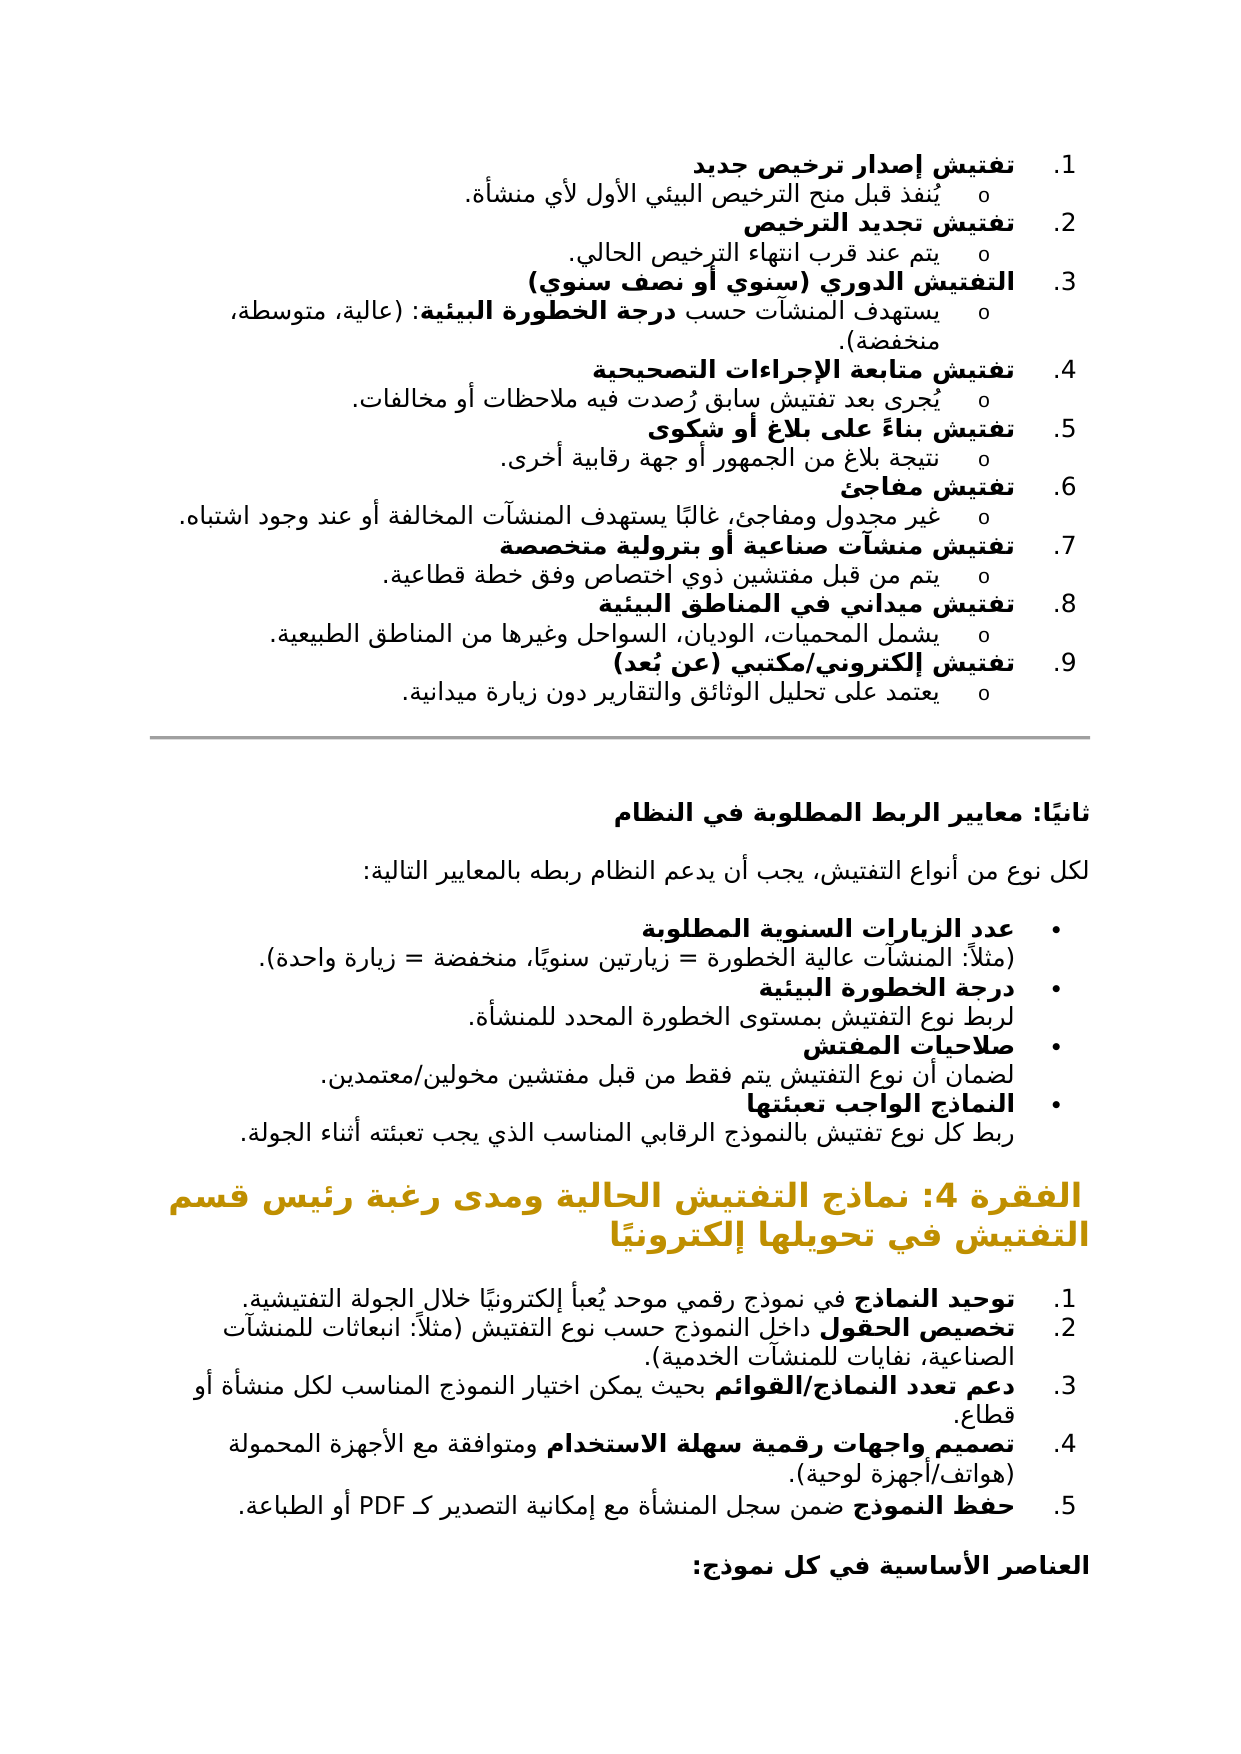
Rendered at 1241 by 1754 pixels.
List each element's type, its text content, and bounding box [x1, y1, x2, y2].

list تخصيص الحقول داخل النموذج حسب نوع التفتيش (مثلاً: انبعاثات للمنشآت الصناعية، نفايات للمنشآت الخدمية). [150, 1313, 1053, 1371]
list تفتيش متابعة الإجراءات التصحيحية [150, 355, 1053, 384]
list يعتمد على تحليل الوثائق والتقارير دون زيارة ميدانية. [150, 677, 978, 707]
list يتم عند قرب انتهاء الترخيص الحالي. [150, 238, 978, 267]
list تفتيش منشآت صناعية أو بترولية متخصصة [150, 531, 1053, 560]
list يتم من قبل مفتشين ذوي اختصاص وفق خطة قطاعية. [150, 560, 978, 590]
list تصميم واجهات رقمية سهلة الاستخدام ومتوافقة مع الأجهزة المحمولة (هواتف/أجهزة لوحية). [150, 1429, 1053, 1488]
list تفتيش إصدار ترخيص جديد [150, 150, 1053, 179]
list توحيد النماذج في نموذج رقمي موحد يُعبأ إلكترونيًا خلال الجولة التفتيشية. [150, 1284, 1053, 1313]
list تفتيش إلكتروني/مكتبي (عن بُعد) [150, 648, 1053, 677]
text لكل نوع من أنواع التفتيش، يجب أن يدعم النظام ربطه بالمعايير التالية: [150, 856, 1090, 885]
text العناصر الأساسية في كل نموذج: [150, 1551, 1090, 1580]
text ثانيًا: معايير الربط المطلوبة في النظام [150, 798, 1090, 827]
list عدد الزيارات السنوية المطلوبة (مثلاً: المنشآت عالية الخطورة = زيارتين سنويًا، منخفضة = زيارة واحدة). [150, 914, 1053, 973]
text الفقرة 4: نماذج التفتيش الحالية ومدى رغبة رئيس قسم التفتيش في تحويلها إلكترونيًا [150, 1177, 1090, 1254]
list يشمل المحميات، الوديان، السواحل وغيرها من المناطق الطبيعية. [150, 619, 978, 648]
list تفتيش بناءً على بلاغ أو شكوى [150, 414, 1053, 443]
list نتيجة بلاغ من الجمهور أو جهة رقابية أخرى. [150, 443, 978, 472]
list تفتيش تجديد الترخيص [150, 209, 1053, 238]
list درجة الخطورة البيئية لربط نوع التفتيش بمستوى الخطورة المحدد للمنشأة. [150, 973, 1053, 1031]
list صلاحيات المفتش لضمان أن نوع التفتيش يتم فقط من قبل مفتشين مخولين/معتمدين. [150, 1031, 1053, 1089]
list التفتيش الدوري (سنوي أو نصف سنوي) [150, 267, 1053, 296]
list دعم تعدد النماذج/القوائم بحيث يمكن اختيار النموذج المناسب لكل منشأة أو قطاع. [150, 1371, 1053, 1429]
list حفظ النموذج ضمن سجل المنشأة مع إمكانية التصدير كـ PDF أو الطباعة. [150, 1488, 1053, 1522]
list تفتيش ميداني في المناطق البيئية [150, 590, 1053, 619]
list تفتيش مفاجئ [150, 472, 1053, 502]
list يُنفذ قبل منح الترخيص البيئي الأول لأي منشأة. [150, 179, 978, 209]
list يُجرى بعد تفتيش سابق رُصدت فيه ملاحظات أو مخالفات. [150, 384, 978, 414]
list غير مجدول ومفاجئ، غالبًا يستهدف المنشآت المخالفة أو عند وجود اشتباه. [150, 502, 978, 531]
list يستهدف المنشآت حسب درجة الخطورة البيئية: (عالية، متوسطة، منخفضة). [150, 296, 978, 355]
list النماذج الواجب تعبئتها ربط كل نوع تفتيش بالنموذج الرقابي المناسب الذي يجب تعبئته أثناء الجولة. [150, 1089, 1053, 1148]
